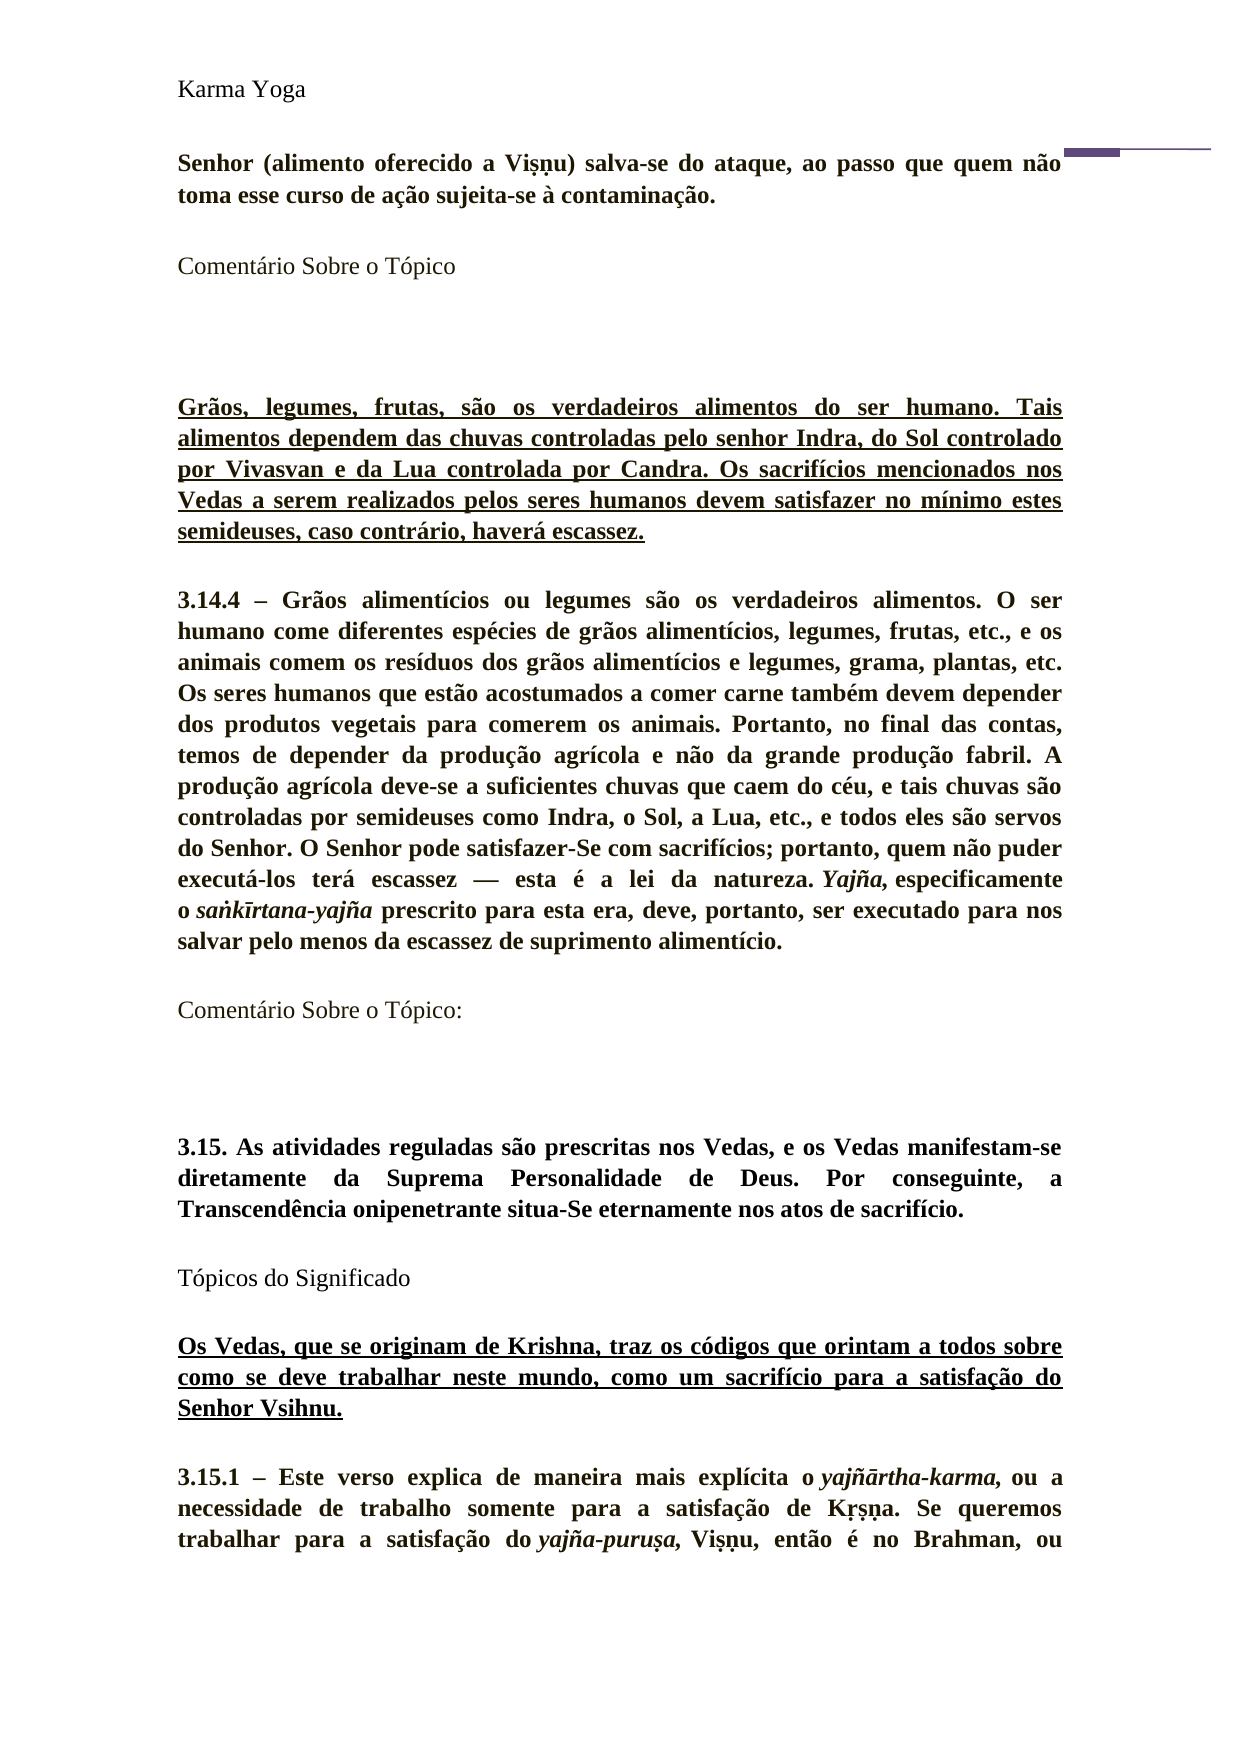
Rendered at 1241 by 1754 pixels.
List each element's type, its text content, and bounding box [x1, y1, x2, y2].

text Comentário Sobre o Tópico [177, 251, 1063, 280]
text Os Vedas, que se originam de Krishna, traz os códigos que orintam a todos sobre como se deve trabalhar neste mundo, como um sacrifício para a satisfação do Senhor Vsihnu. [177, 1388, 1063, 1422]
text Os Vedas, que se originam de Krishna, traz os códigos que orintam a todos sobre como se deve trabalhar neste mundo, como um sacrifício para a satisfação do Senhor Vsihnu. [177, 1357, 1063, 1387]
text Grãos, legumes, frutas, são os verdadeiros alimentos do ser humano. Tais alimentos dependem das chuvas controladas pelo senhor Indra, do Sol controlado por Vivasvan e da Lua controlada por Candra. Os sacrifícios mencionados nos Vedas a serem realizados pelos seres humanos devem satisfazer no mínimo estes semideuses, caso contrário, haverá escassez. [177, 449, 1063, 479]
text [177, 148, 1063, 209]
text Comentário Sobre o Tópico: [177, 995, 1063, 1024]
text Tópicos do Significado [177, 1263, 1063, 1291]
text Grãos, legumes, frutas, são os verdadeiros alimentos do ser humano. Tais alimentos dependem das chuvas controladas pelo senhor Indra, do Sol controlado por Vivasvan e da Lua controlada por Candra. Os sacrifícios mencionados nos Vedas a serem realizados pelos seres humanos devem satisfazer no mínimo estes semideuses, caso contrário, haverá escassez. [177, 418, 1063, 448]
text Os Vedas, que se originam de Krishna, traz os códigos que orintam a todos sobre como se deve trabalhar neste mundo, como um sacrifício para a satisfação do Senhor Vsihnu. [177, 1331, 1063, 1356]
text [177, 1462, 1063, 1553]
text Grãos, legumes, frutas, são os verdadeiros alimentos do ser humano. Tais alimentos dependem das chuvas controladas pelo senhor Indra, do Sol controlado por Vivasvan e da Lua controlada por Candra. Os sacrifícios mencionados nos Vedas a serem realizados pelos seres humanos devem satisfazer no mínimo estes semideuses, caso contrário, haverá escassez. [177, 511, 1063, 545]
text Grãos, legumes, frutas, são os verdadeiros alimentos do ser humano. Tais alimentos dependem das chuvas controladas pelo senhor Indra, do Sol controlado por Vivasvan e da Lua controlada por Candra. Os sacrifícios mencionados nos Vedas a serem realizados pelos seres humanos devem satisfazer no mínimo estes semideuses, caso contrário, haverá escassez. [177, 392, 1063, 417]
text 3.14.4 – Grãos alimentícios ou legumes são os verdadeiros alimentos. O ser humano come diferentes espécies de grãos alimentícios, legumes, frutas, etc., e os animais comem os resíduos dos grãos alimentícios e legumes, grama, plantas, etc. Os seres humanos que estão acostumados a comer carne também devem depender dos produtos vegetais para comerem os animais. Portanto, no final das contas, temos de depender da produção agrícola e não da grande produção fabril. A produção agrícola deve-se a suficientes chuvas que caem do céu, e tais chuvas são controladas por semideuses como Indra, o Sol, a Lua, etc., e todos eles são servos do Senhor. O Senhor pode satisfazer-Se com sacrifícios; portanto, quem não puder executá-los terá escassez — esta é a lei da natureza. Yajña, especificamente o saṅkīrtana-yajña prescrito para esta era, deve, portanto, ser executado para nos salvar pelo menos da escassez de suprimento alimentício. [177, 585, 1063, 955]
text 3.15. As atividades reguladas são prescritas nos Vedas, e os Vedas manifestam-se diretamente da Suprema Personalidade de Deus. Por conseguinte, a Transcendência onipenetrante situa-Se eternamente nos atos de sacrifício. [177, 1132, 1063, 1223]
text Grãos, legumes, frutas, são os verdadeiros alimentos do ser humano. Tais alimentos dependem das chuvas controladas pelo senhor Indra, do Sol controlado por Vivasvan e da Lua controlada por Candra. Os sacrifícios mencionados nos Vedas a serem realizados pelos seres humanos devem satisfazer no mínimo estes semideuses, caso contrário, haverá escassez. [177, 481, 1063, 510]
